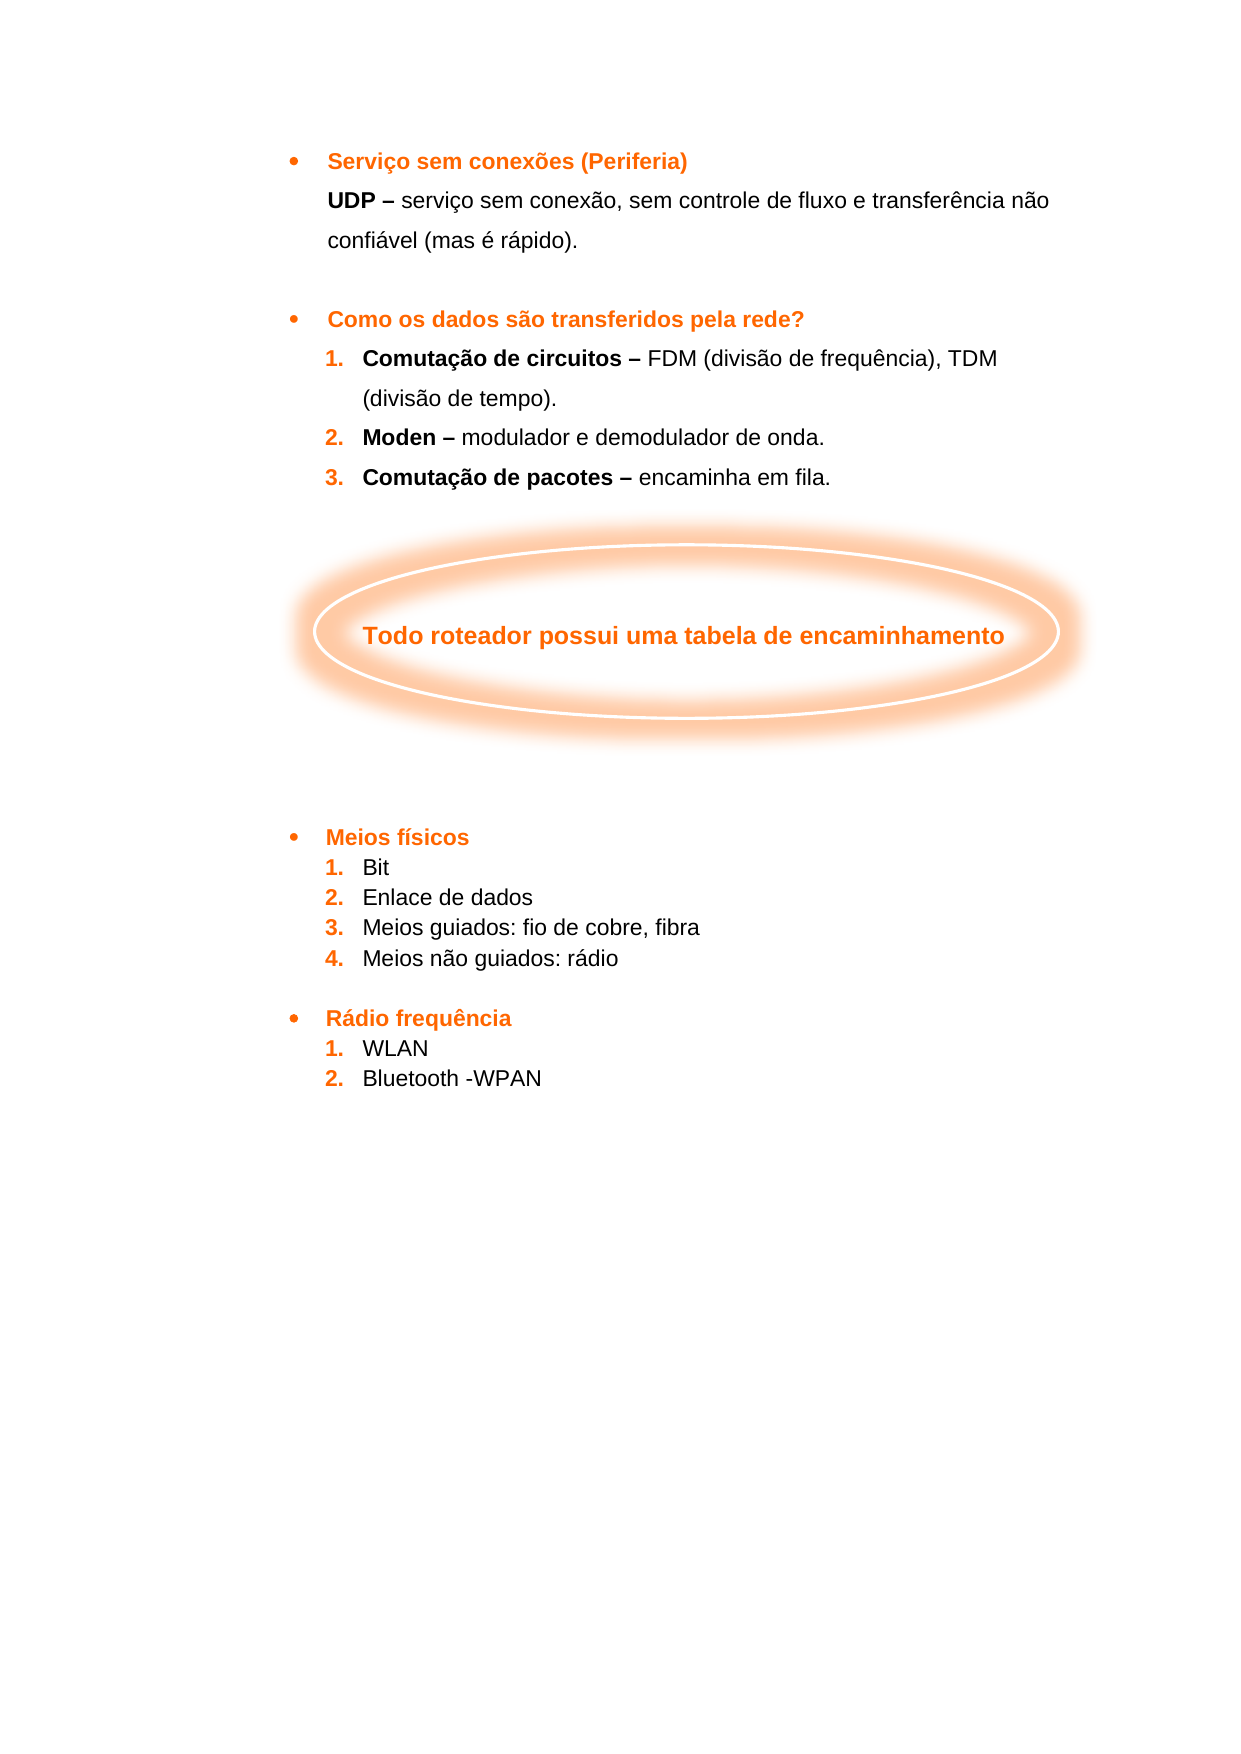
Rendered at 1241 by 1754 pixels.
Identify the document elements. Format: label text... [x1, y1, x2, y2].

list Como os dados são transferidos pela rede? [290, 306, 1063, 332]
list Bluetooth -WPAN [325, 1065, 1063, 1092]
list Meios não guiados: rádio [325, 944, 1063, 971]
list Enlace de dados [325, 884, 1063, 911]
list Rádio frequência [290, 1005, 1063, 1031]
list WLAN [325, 1035, 1063, 1062]
list Meios guiados: fio de cobre, fibra [325, 914, 1063, 941]
list Comutação de circuitos – FDM (divisão de frequência), TDM (divisão de tempo). [325, 345, 1063, 411]
list Moden – modulador e demodulador de onda. [325, 424, 1063, 450]
list Todo roteador possui uma tabela de encaminhamento [371, 621, 1009, 650]
list UDP – serviço sem conexão, sem controle de fluxo e transferência não confiável (mas é rápido). [327, 187, 1063, 253]
list Bit [325, 854, 1063, 880]
list Meios físicos [290, 824, 1063, 850]
list Serviço sem conexões (Periferia) [290, 148, 1063, 174]
list Comutação de pacotes – encaminha em fila. [325, 463, 1063, 490]
